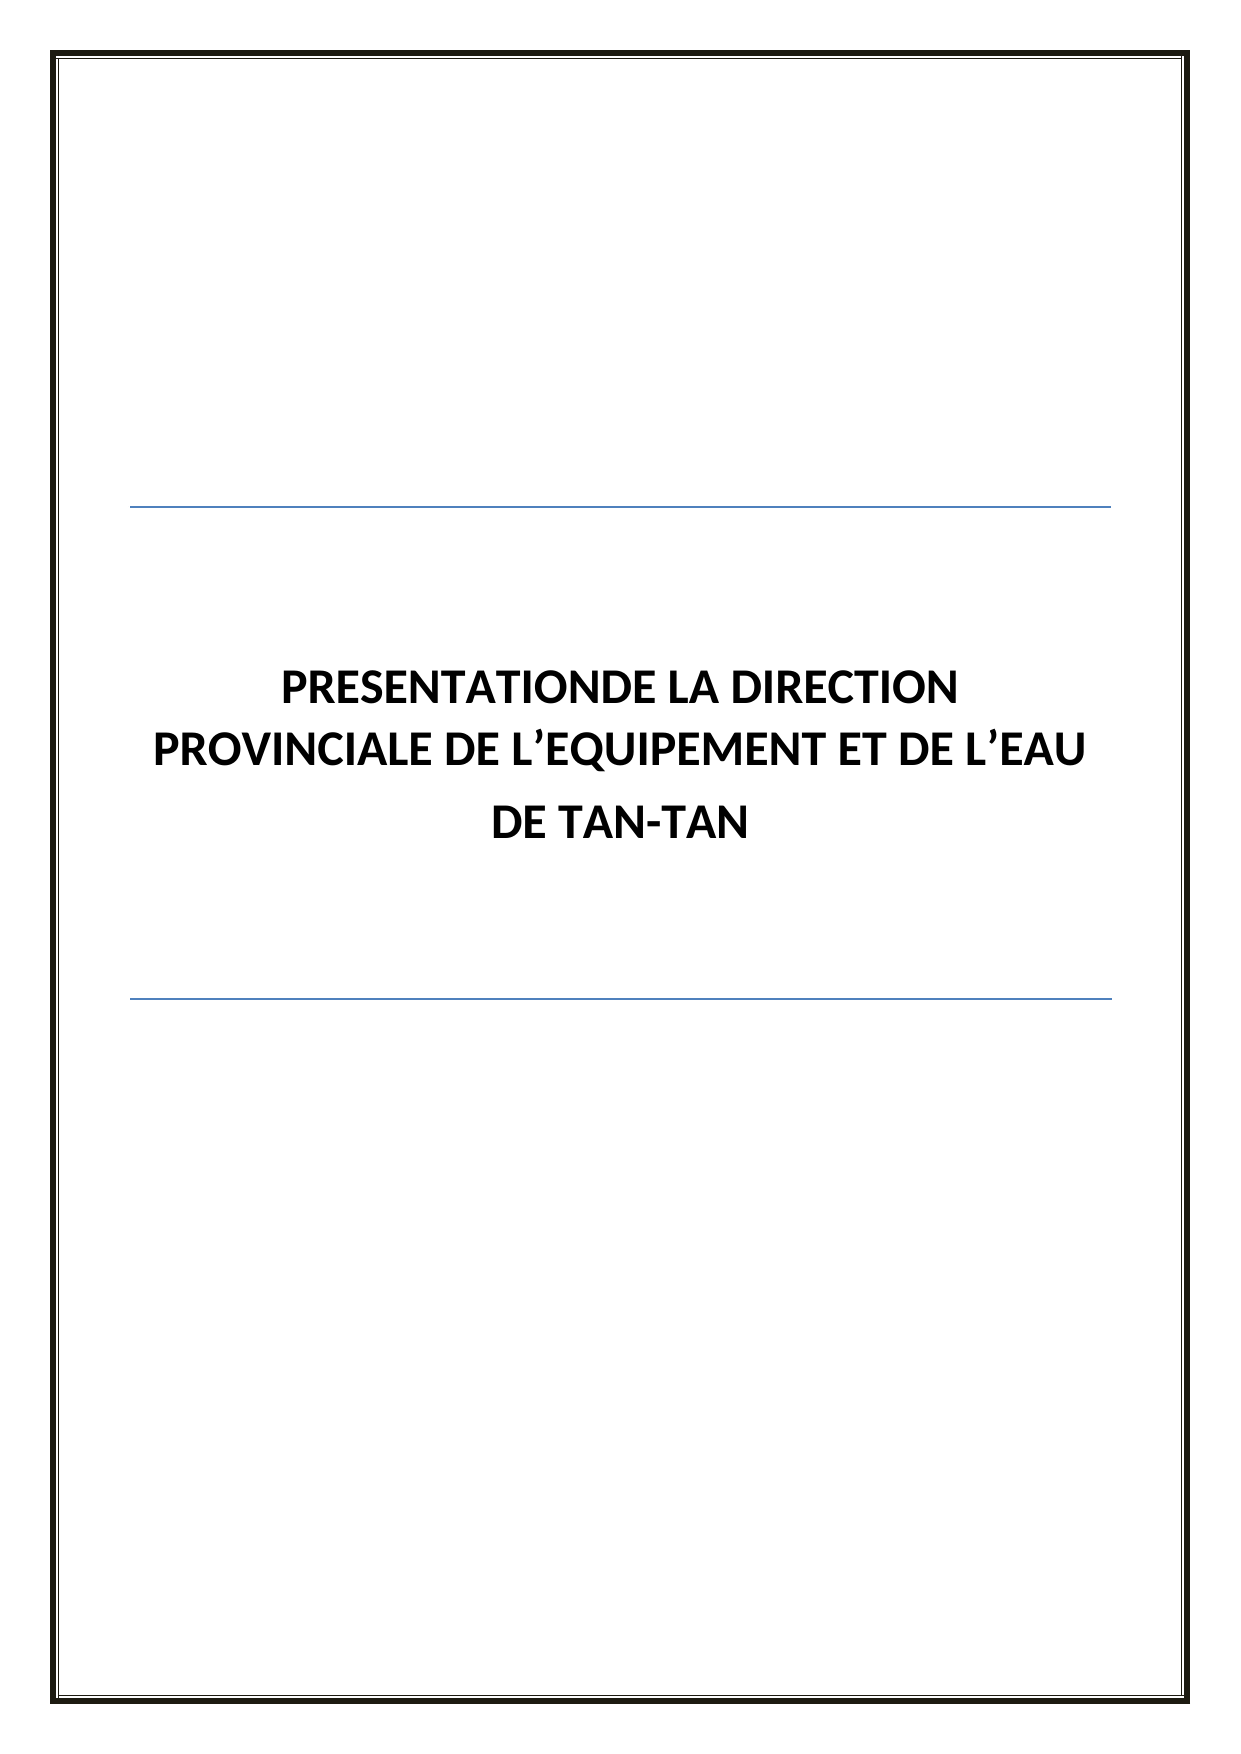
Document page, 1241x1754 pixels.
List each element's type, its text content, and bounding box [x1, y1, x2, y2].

text DE TAN-TAN [130, 767, 1111, 851]
text PRESENTATIONDE LA DIRECTION PROVINCIALE DE L’EQUIPEMENT ET DE L’EAU [130, 633, 1111, 767]
